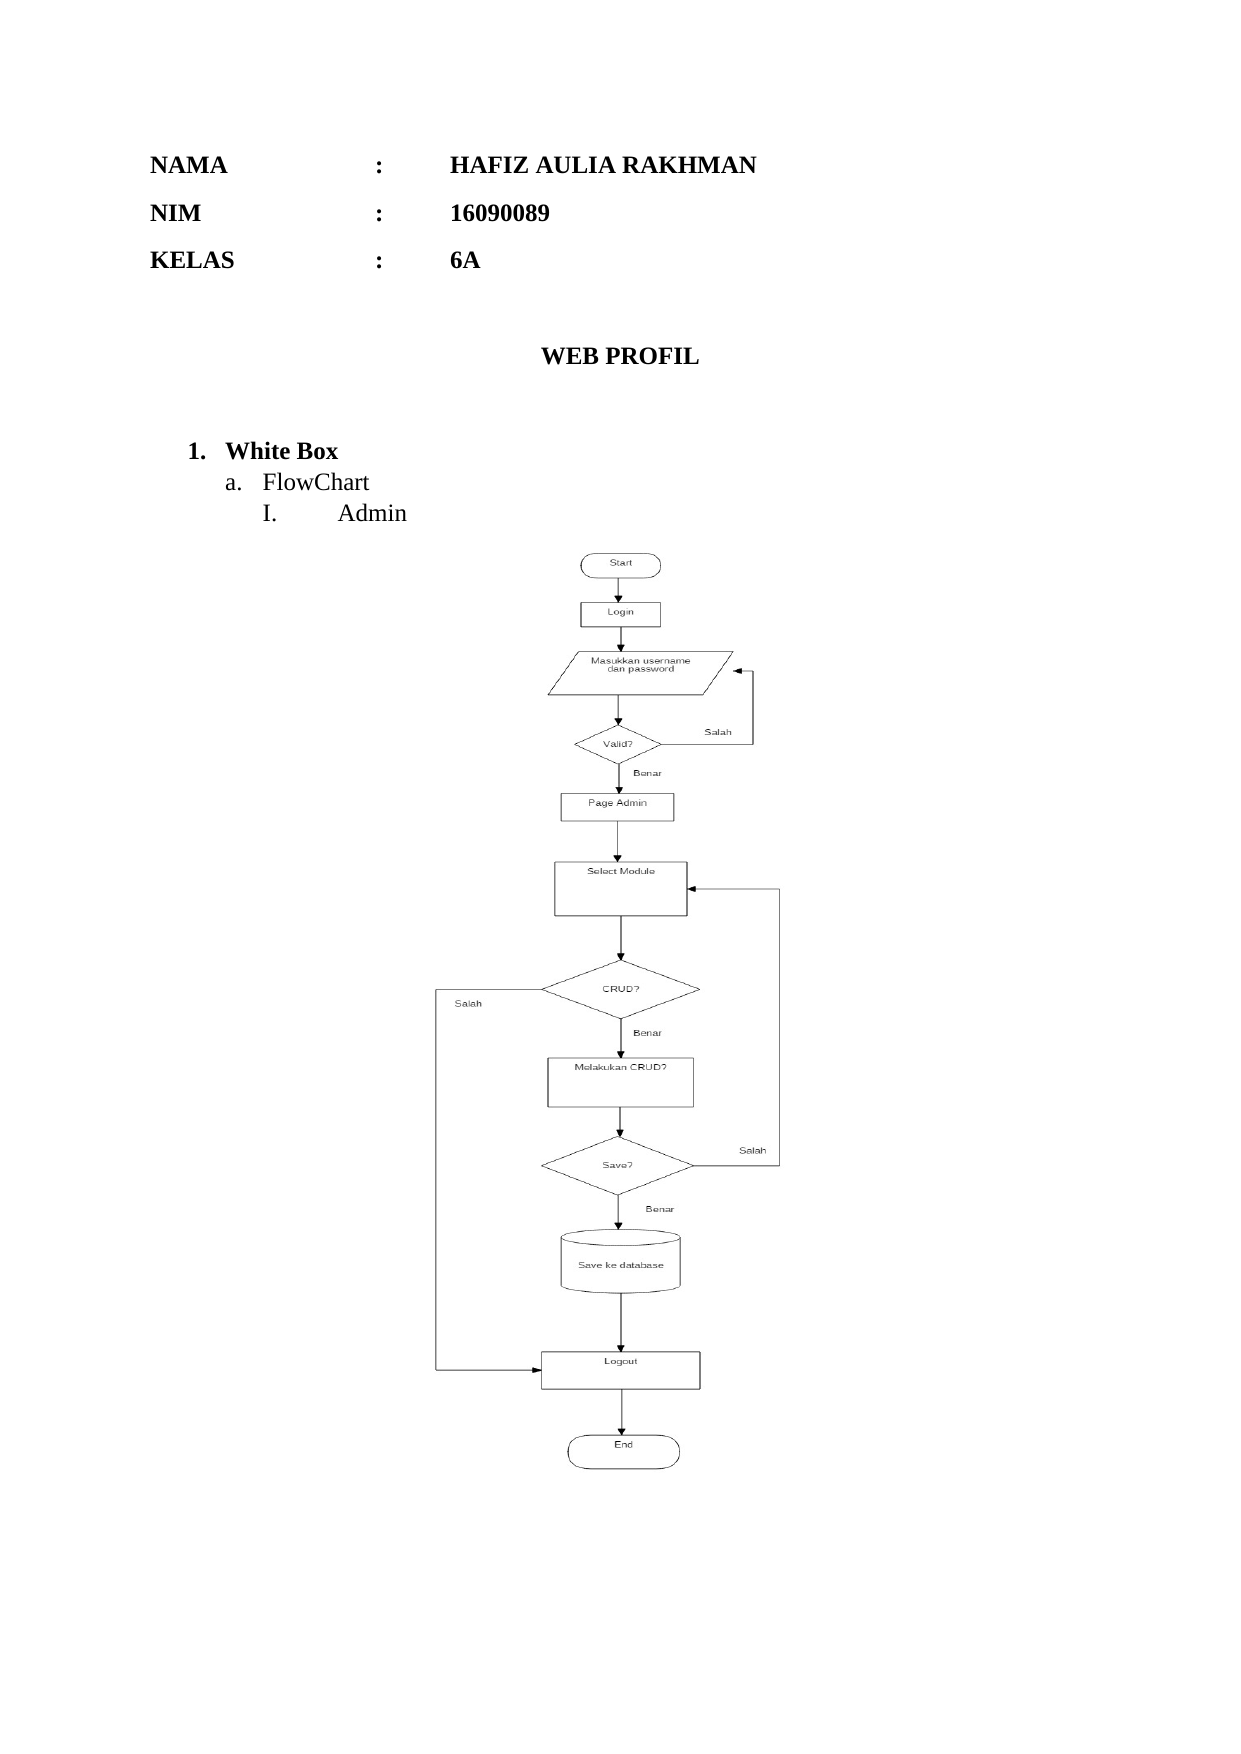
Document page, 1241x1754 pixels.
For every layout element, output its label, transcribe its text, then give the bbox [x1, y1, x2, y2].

text NAMA : HAFIZ AULIA RAKHMAN [150, 150, 1090, 179]
list FlowChart [225, 467, 1090, 496]
picture [427, 547, 809, 1491]
text KELAS : 6A [150, 245, 1090, 274]
text NIM : 16090089 [150, 198, 1090, 226]
list White Box [187, 436, 1090, 465]
list Admin [262, 498, 1090, 527]
text WEB PROFIL [150, 341, 1090, 369]
